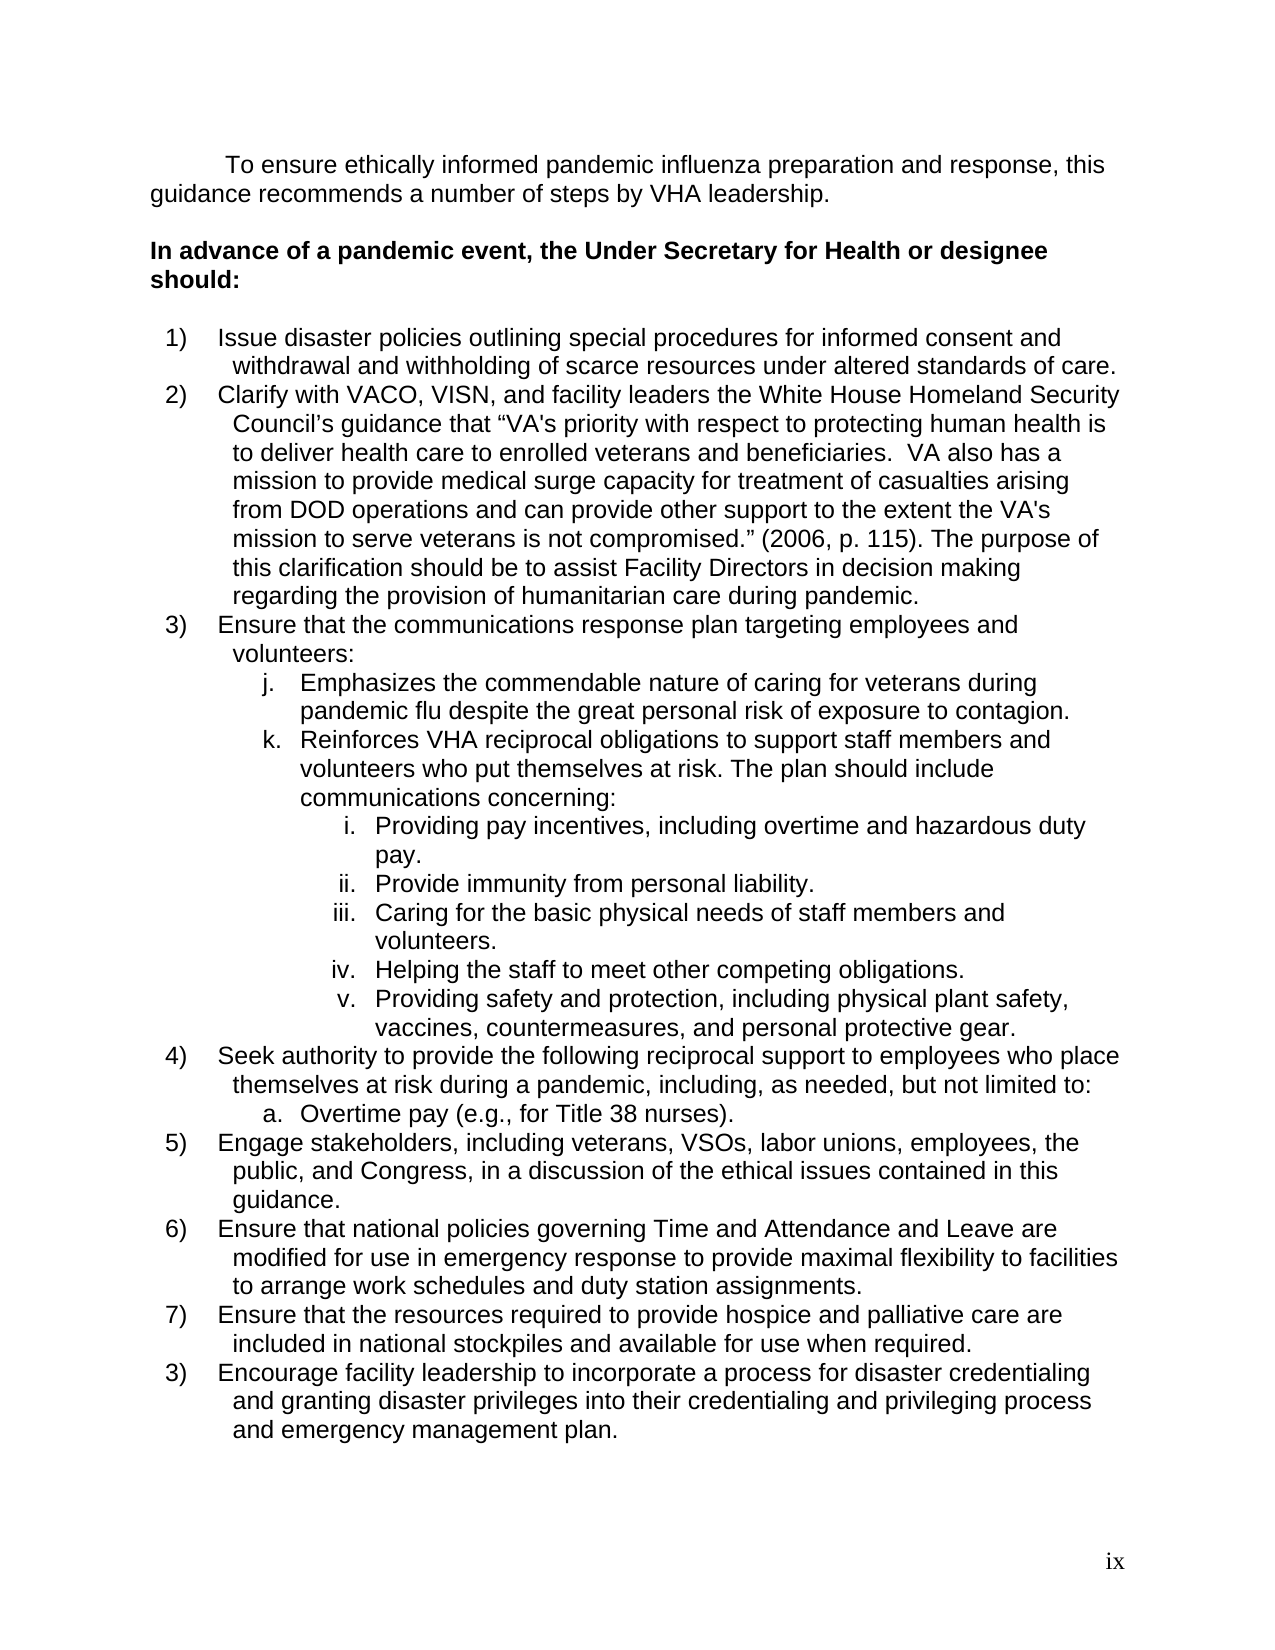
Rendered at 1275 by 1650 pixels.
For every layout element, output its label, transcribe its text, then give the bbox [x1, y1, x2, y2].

list Ensure that the communications response plan targeting employees and volunteers: [165, 610, 1125, 667]
text To ensure ethically informed pandemic influenza preparation and response, this guidance recommends a number of steps by VHA leadership. [150, 150, 1125, 207]
list Reinforces VHA reciprocal obligations to support staff members and volunteers who put themselves at risk. The plan should include communications concerning: [262, 725, 1125, 811]
list Helping the staff to meet other competing obligations. [356, 955, 1125, 984]
list Issue disaster policies outlining special procedures for informed consent and withdrawal and withholding of scarce resources under altered standards of care. [165, 322, 1125, 380]
list Ensure that the resources required to provide hospice and palliative care are included in national stockpiles and available for use when required. [165, 1300, 1125, 1357]
list Providing pay incentives, including overtime and hazardous duty pay. [356, 811, 1125, 869]
list Providing safety and protection, including physical plant safety, vaccines, countermeasures, and personal protective gear. [356, 984, 1125, 1041]
list Clarify with VACO, VISN, and facility leaders the White House Homeland Security Council’s guidance that “VA's priority with respect to protecting human health is to deliver health care to enrolled veterans and beneficiaries. VA also has a mission to provide medical surge capacity for treatment of casualties arising from DOD operations and can provide other support to the extent the VA's mission to serve veterans is not compromised.” (2006, p. 115). The purpose of this clarification should be to assist Facility Directors in decision making regarding the provision of humanitarian care during pandemic. [165, 380, 1125, 610]
text In advance of a pandemic event, the Under Secretary for Health or designee should: [150, 236, 1125, 294]
list Encourage facility leadership to incorporate a process for disaster credentialing and granting disaster privileges into their credentialing and privileging process and emergency management plan. [165, 1357, 1125, 1444]
list Provide immunity from personal liability. [356, 869, 1125, 897]
list Emphasizes the commendable nature of caring for veterans during pandemic flu despite the great personal risk of exposure to contagion. [262, 667, 1125, 725]
list Ensure that national policies governing Time and Attendance and Leave are modified for use in emergency response to provide maximal flexibility to facilities to arrange work schedules and duty station assignments. [165, 1214, 1125, 1300]
list Caring for the basic physical needs of staff members and volunteers. [356, 897, 1125, 955]
list Overtime pay (e.g., for Title 38 nurses). [262, 1099, 1125, 1127]
list Engage stakeholders, including veterans, VSOs, labor unions, employees, the public, and Congress, in a discussion of the ethical issues contained in this guidance. [165, 1127, 1125, 1214]
list Seek authority to provide the following reciprocal support to employees who place themselves at risk during a pandemic, including, as needed, but not limited to: [165, 1041, 1125, 1099]
